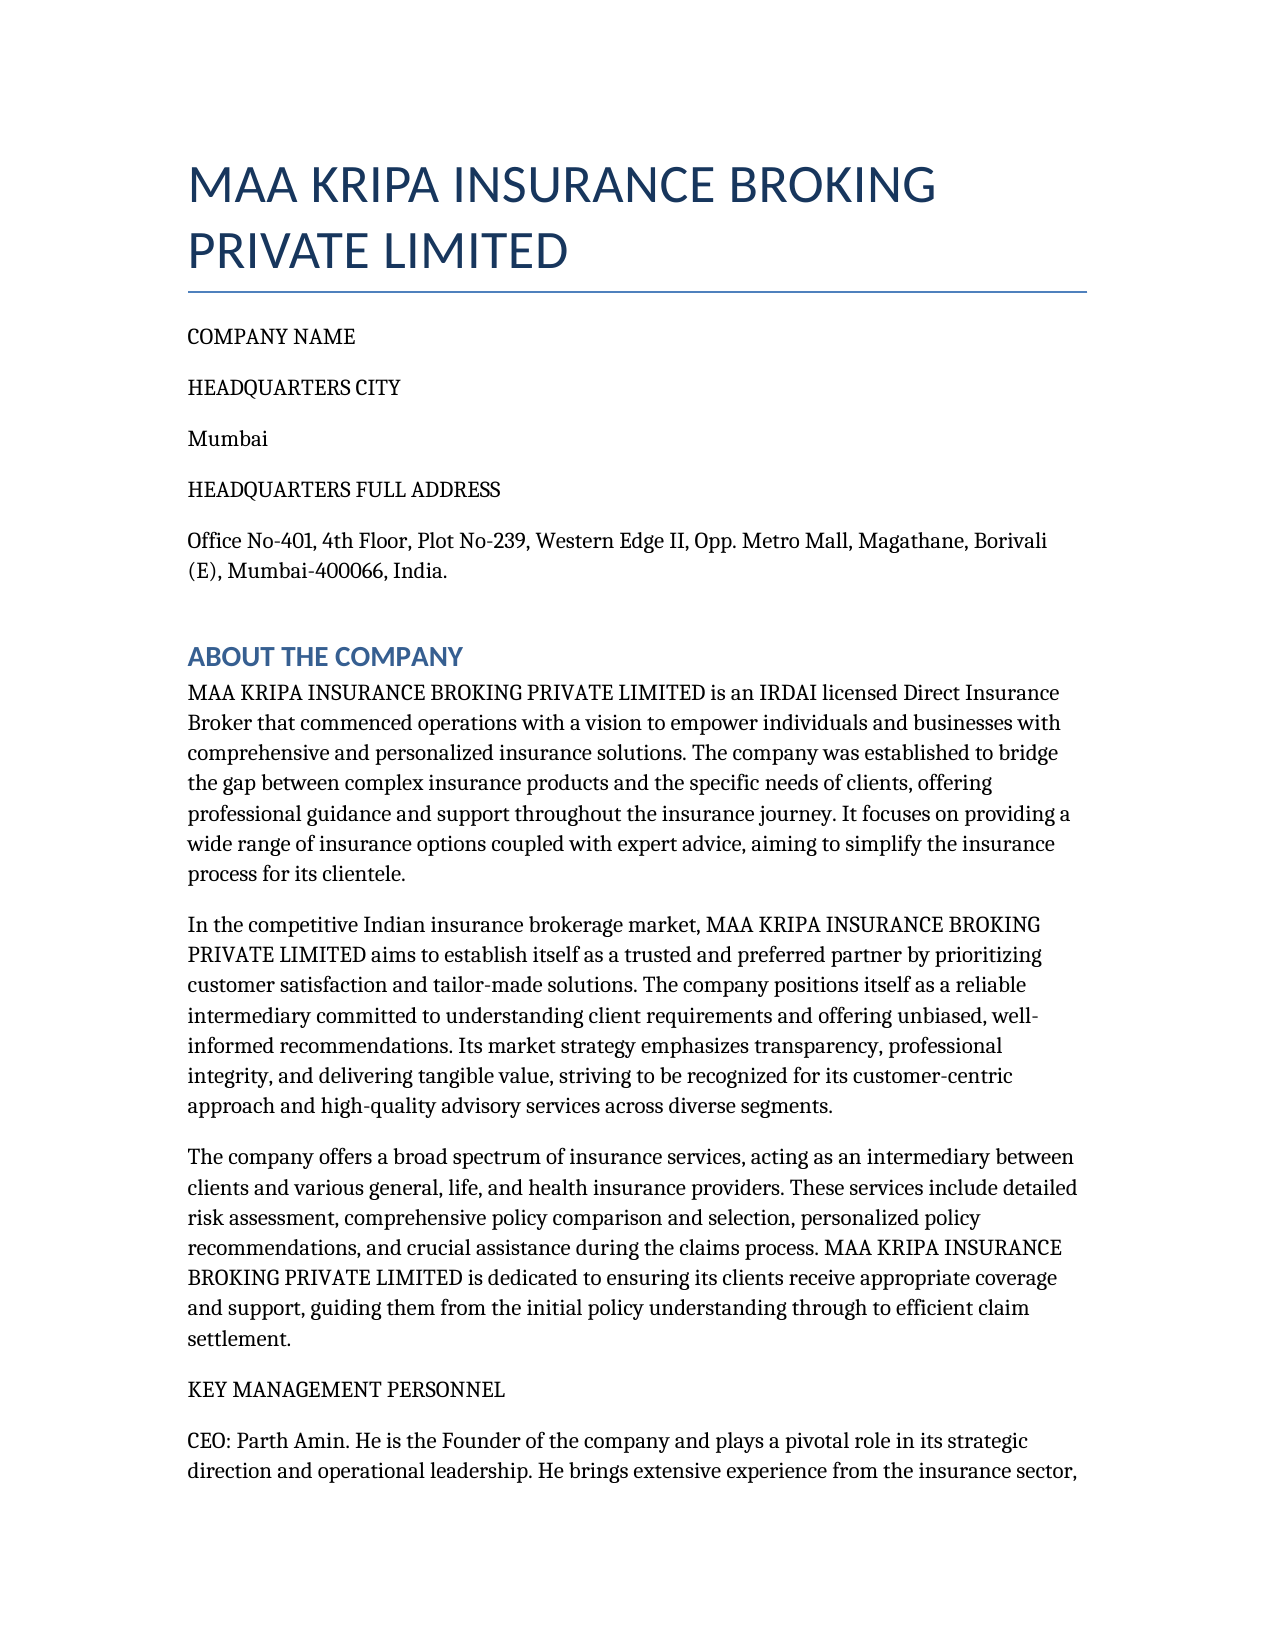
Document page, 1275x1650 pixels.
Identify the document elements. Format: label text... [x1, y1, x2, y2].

subtitle ABOUT THE COMPANY [187, 638, 1087, 674]
text Office No-401, 4th Floor, Plot No-239, Western Edge II, Opp. Metro Mall, Magathane, Borivali (E), Mumbai-400066, India. [187, 528, 1087, 585]
text In the competitive Indian insurance brokerage market, MAA KRIPA INSURANCE BROKING PRIVATE LIMITED aims to establish itself as a trusted and preferred partner by prioritizing customer satisfaction and tailor-made solutions. The company positions itself as a reliable intermediary committed to understanding client requirements and offering unbiased, well-informed recommendations. Its market strategy emphasizes transparency, professional integrity, and delivering tangible value, striving to be recognized for its customer-centric approach and high-quality advisory services across diverse segments. [187, 912, 1087, 1119]
text Mumbai [187, 426, 1087, 452]
text KEY MANAGEMENT PERSONNEL [187, 1376, 1087, 1403]
text COMPANY NAME [187, 324, 1087, 350]
text HEADQUARTERS CITY [187, 375, 1087, 401]
text MAA KRIPA INSURANCE BROKING PRIVATE LIMITED is an IRDAI licensed Direct Insurance Broker that commenced operations with a vision to empower individuals and businesses with comprehensive and personalized insurance solutions. The company was established to bridge the gap between complex insurance products and the specific needs of clients, offering professional guidance and support throughout the insurance journey. It focuses on providing a wide range of insurance options coupled with expert advice, aiming to simplify the insurance process for its clientele. [187, 679, 1087, 887]
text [187, 1427, 1087, 1484]
title MAA KRIPA INSURANCE BROKING PRIVATE LIMITED [187, 150, 1087, 293]
text HEADQUARTERS FULL ADDRESS [187, 477, 1087, 503]
text The company offers a broad spectrum of insurance services, acting as an intermediary between clients and various general, life, and health insurance providers. These services include detailed risk assessment, comprehensive policy comparison and selection, personalized policy recommendations, and crucial assistance during the claims process. MAA KRIPA INSURANCE BROKING PRIVATE LIMITED is dedicated to ensuring its clients receive appropriate coverage and support, guiding them from the initial policy understanding through to efficient claim settlement. [187, 1144, 1087, 1352]
